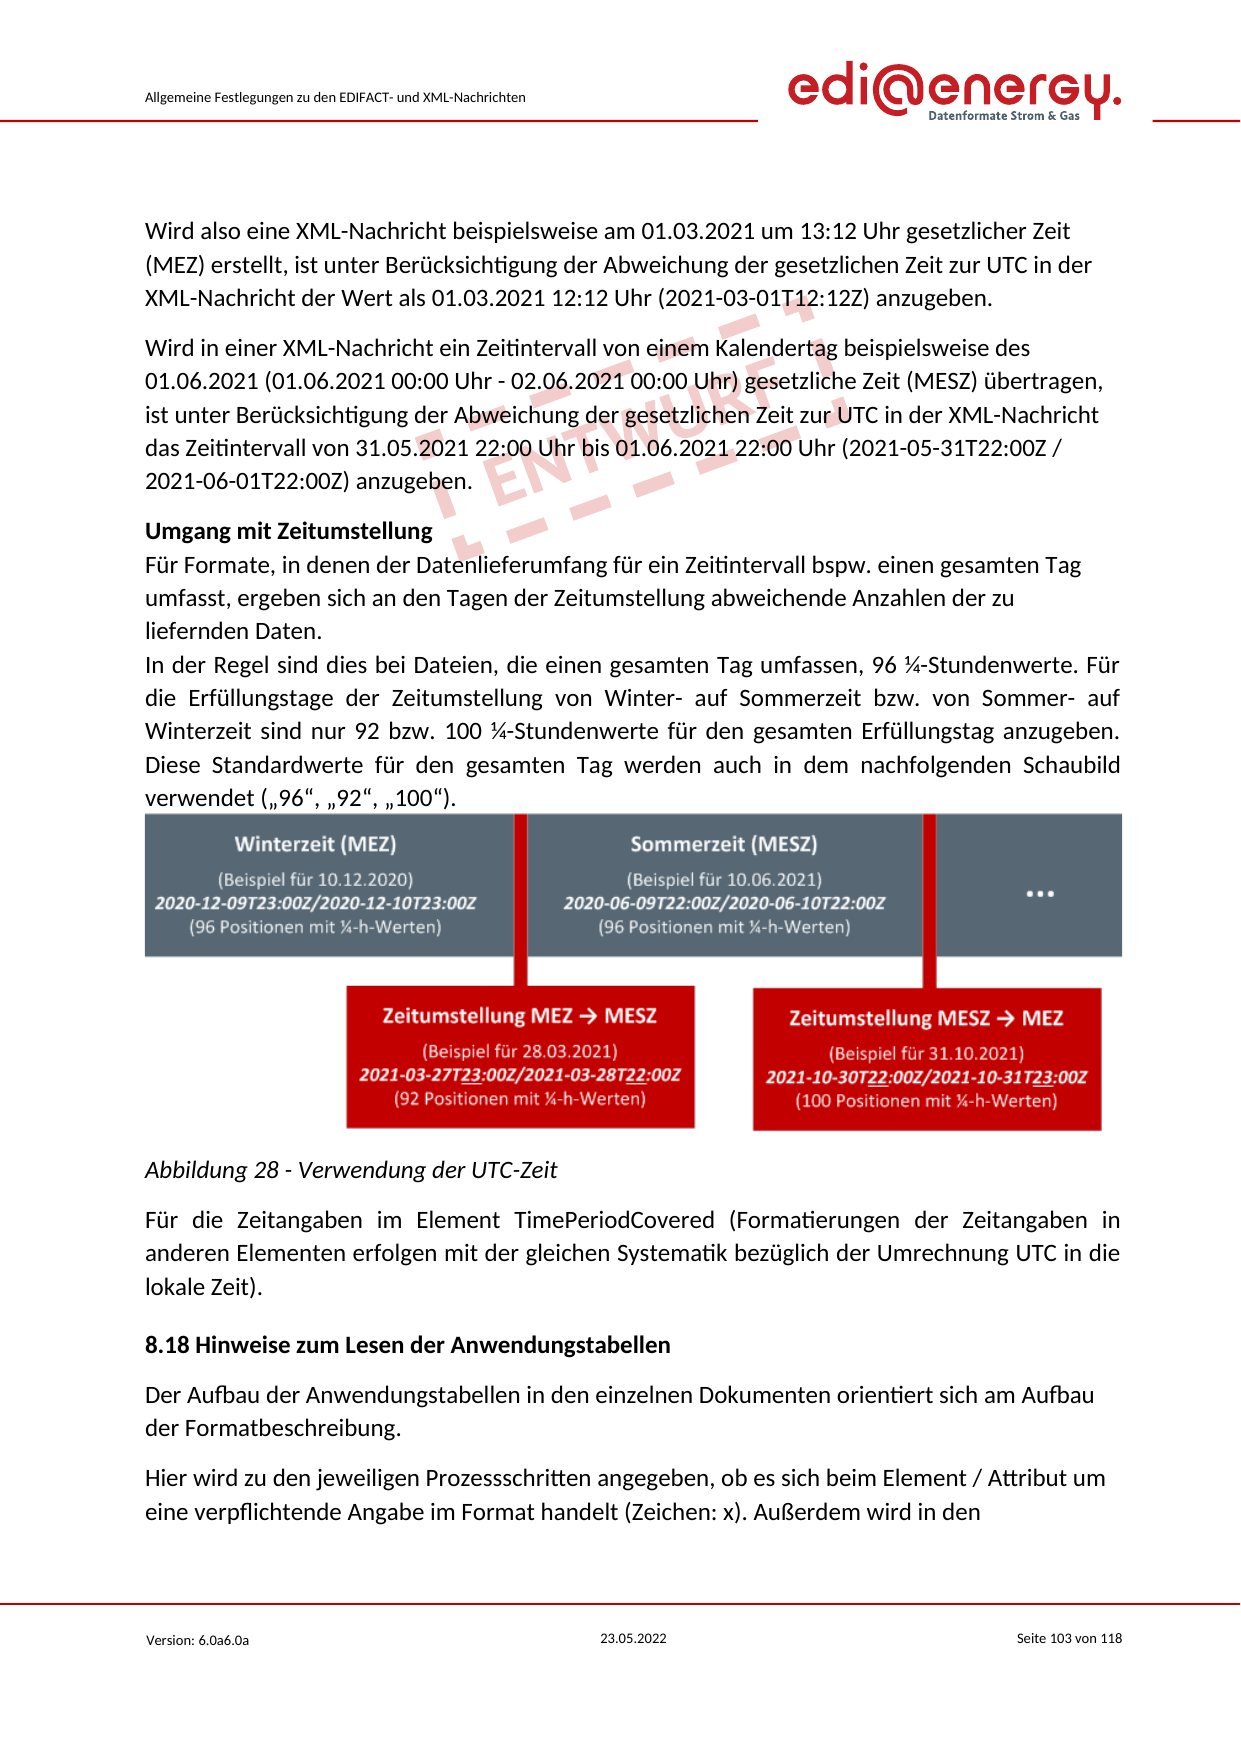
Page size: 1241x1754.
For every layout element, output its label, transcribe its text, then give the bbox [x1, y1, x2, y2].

subtitle Hinweise zum Lesen der Anwendungstabellen [145, 1326, 1122, 1360]
text Für die Zeitangaben im Element TimePeriodCovered (Formatierungen der Zeitangaben in anderen Elementen erfolgen mit der gleichen Systematik bezüglich der Umrechnung UTC in die lokale Zeit). [145, 1201, 1122, 1301]
picture [144, 812, 1123, 1135]
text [145, 1460, 1122, 1526]
text Abbildung 28 - Verwendung der UTC-Zeit [145, 1151, 1122, 1185]
text Der Aufbau der Anwendungstabellen in den einzelnen Dokumenten orientiert sich am Aufbau der Formatbeschreibung. [145, 1376, 1122, 1443]
text Wird also eine XML-Nachricht beispielsweise am 01.03.2021 um 13:12 Uhr gesetzlicher Zeit (MEZ) erstellt, ist unter Berücksichtigung der Abweichung der gesetzlichen Zeit zur UTC in der XML-Nachricht der Wert als 01.03.2021 12:12 Uhr (2021-03-01T12:12Z) anzugeben. [145, 213, 1122, 313]
text Umgang mit Zeitumstellung Für Formate, in denen der Datenlieferumfang für ein Zeitintervall bspw. einen gesamten Tag umfasst, ergeben sich an den Tagen der Zeitumstellung abweichende Anzahlen der zu liefernden Daten. [145, 513, 1122, 646]
text In der Regel sind dies bei Dateien, die einen gesamten Tag umfassen, 96 ¼-Stundenwerte. Für die Erfüllungstage der Zeitumstellung von Winter- auf Sommerzeit bzw. von Sommer- auf Winterzeit sind nur 92 bzw. 100 ¼-Stundenwerte für den gesamten Erfüllungstag anzugeben. Diese Standardwerte für den gesamten Tag werden auch in dem nachfolgenden Schaubild verwendet („96“, „92“, „100“). [145, 646, 1122, 812]
text Wird in einer XML-Nachricht ein Zeitintervall von einem Kalendertag beispielsweise des 01.06.2021 (01.06.2021 00:00 Uhr - 02.06.2021 00:00 Uhr) gesetzliche Zeit (MESZ) übertragen, ist unter Berücksichtigung der Abweichung der gesetzlichen Zeit zur UTC in der XML-Nachricht das Zeitintervall von 31.05.2021 22:00 Uhr bis 01.06.2021 22:00 Uhr (2021-05-31T22:00Z / 2021-06-01T22:00Z) anzugeben. [145, 329, 1122, 496]
